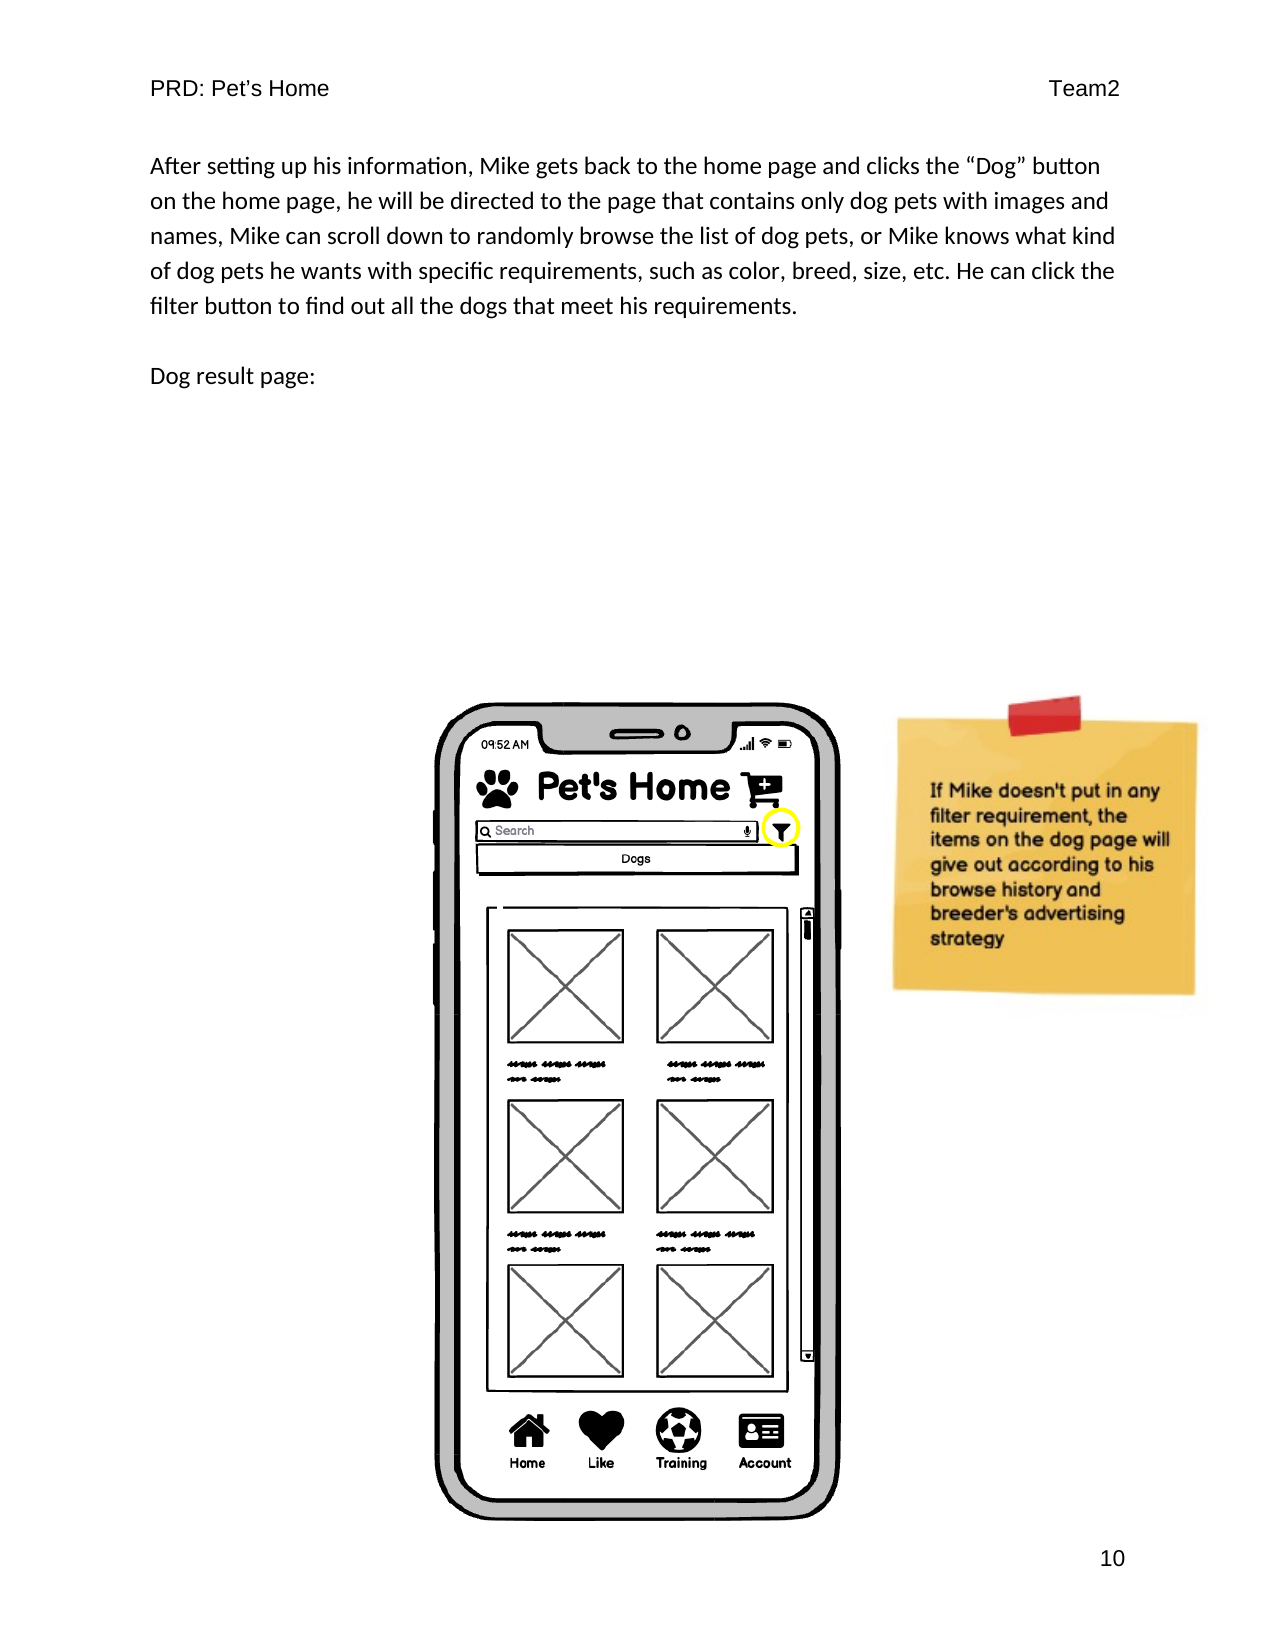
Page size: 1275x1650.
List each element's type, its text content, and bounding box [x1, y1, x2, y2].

text After setting up his information, Mike gets back to the home page and clicks the “Dog” button on the home page, he will be directed to the page that contains only dog pets with images and names, Mike can scroll down to randomly browse the list of dog pets, or Mike knows what kind of dog pets he wants with specific requirements, such as color, breed, size, etc. He can click the filter button to find out all the dogs that meet his requirements. [150, 150, 1125, 321]
picture [882, 692, 1227, 1035]
picture [432, 702, 842, 1521]
text Dog result page: [150, 360, 1125, 391]
